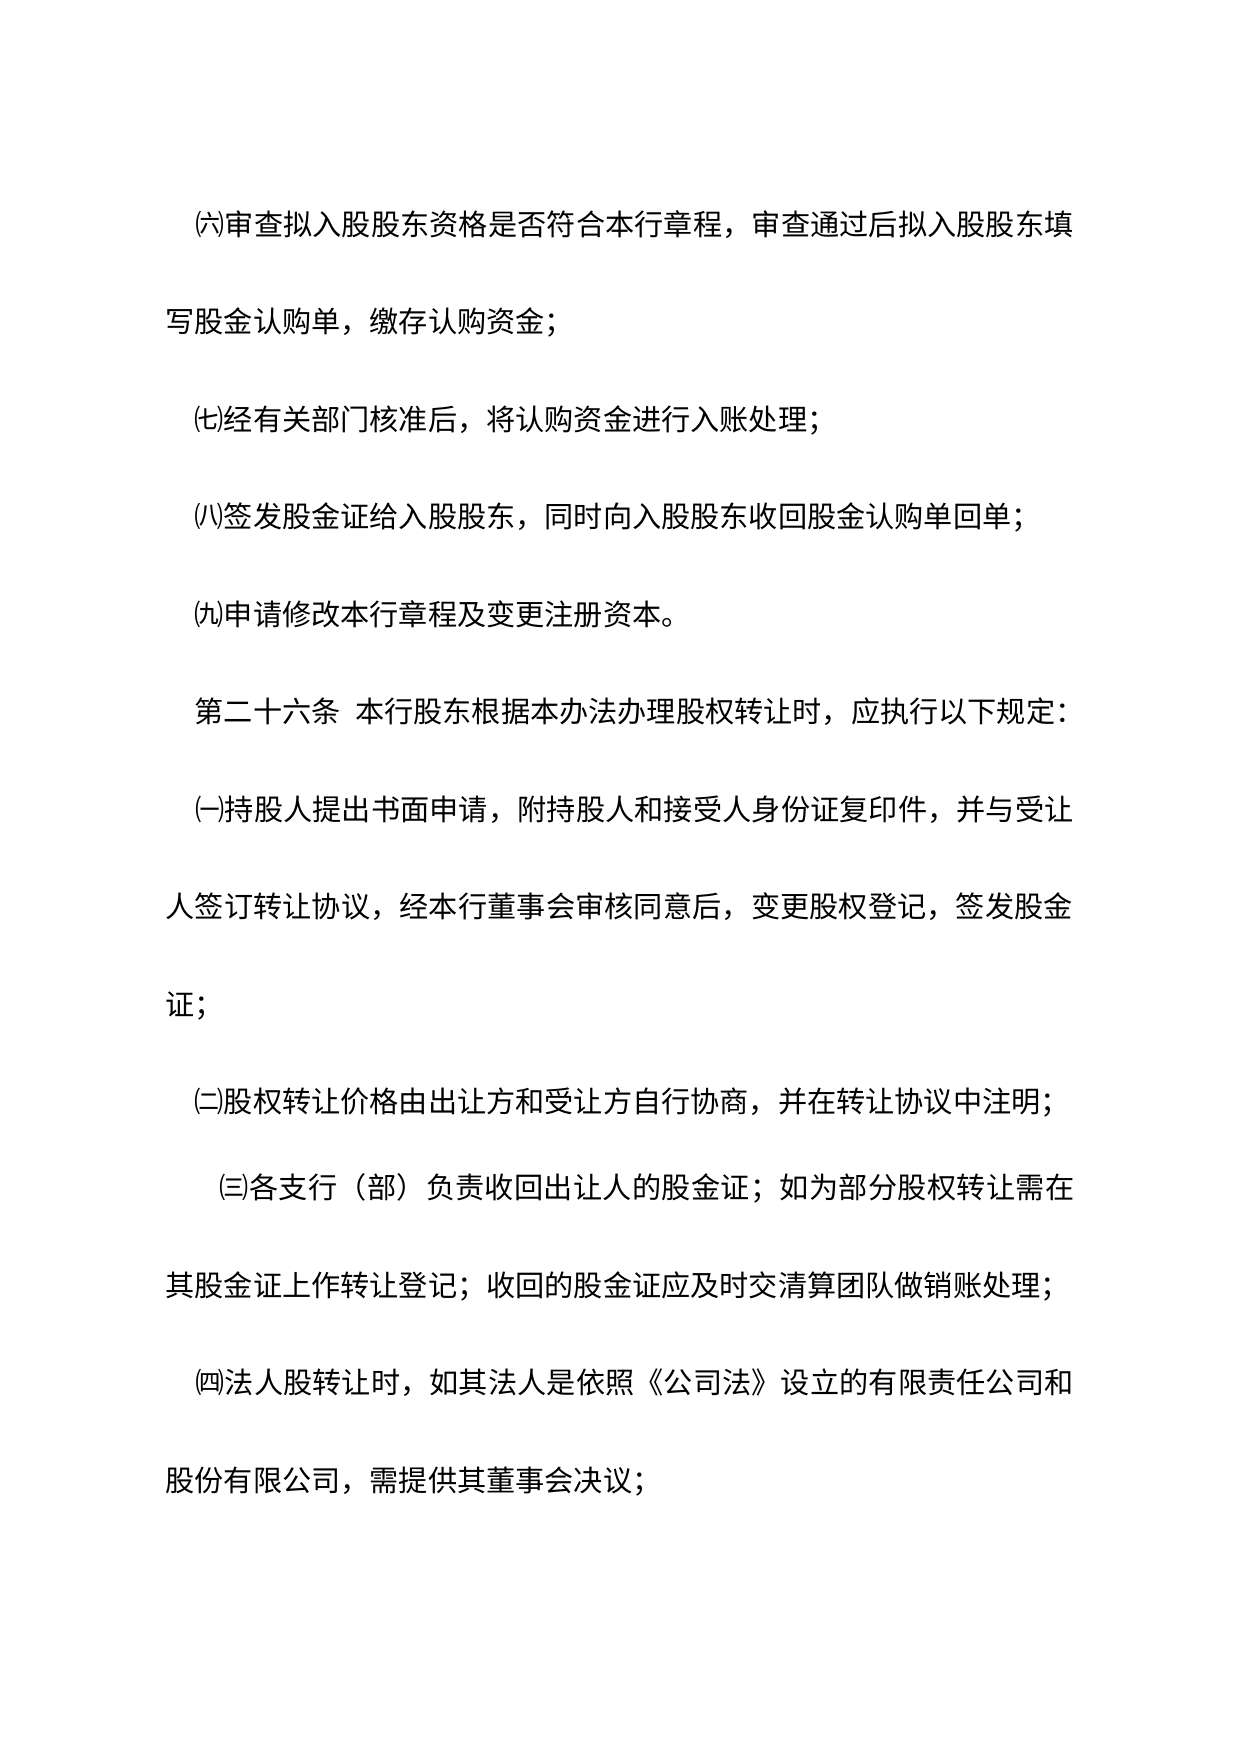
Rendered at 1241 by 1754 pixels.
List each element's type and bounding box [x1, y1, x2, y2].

text [165, 190, 1075, 1132]
text [165, 1154, 1075, 1511]
